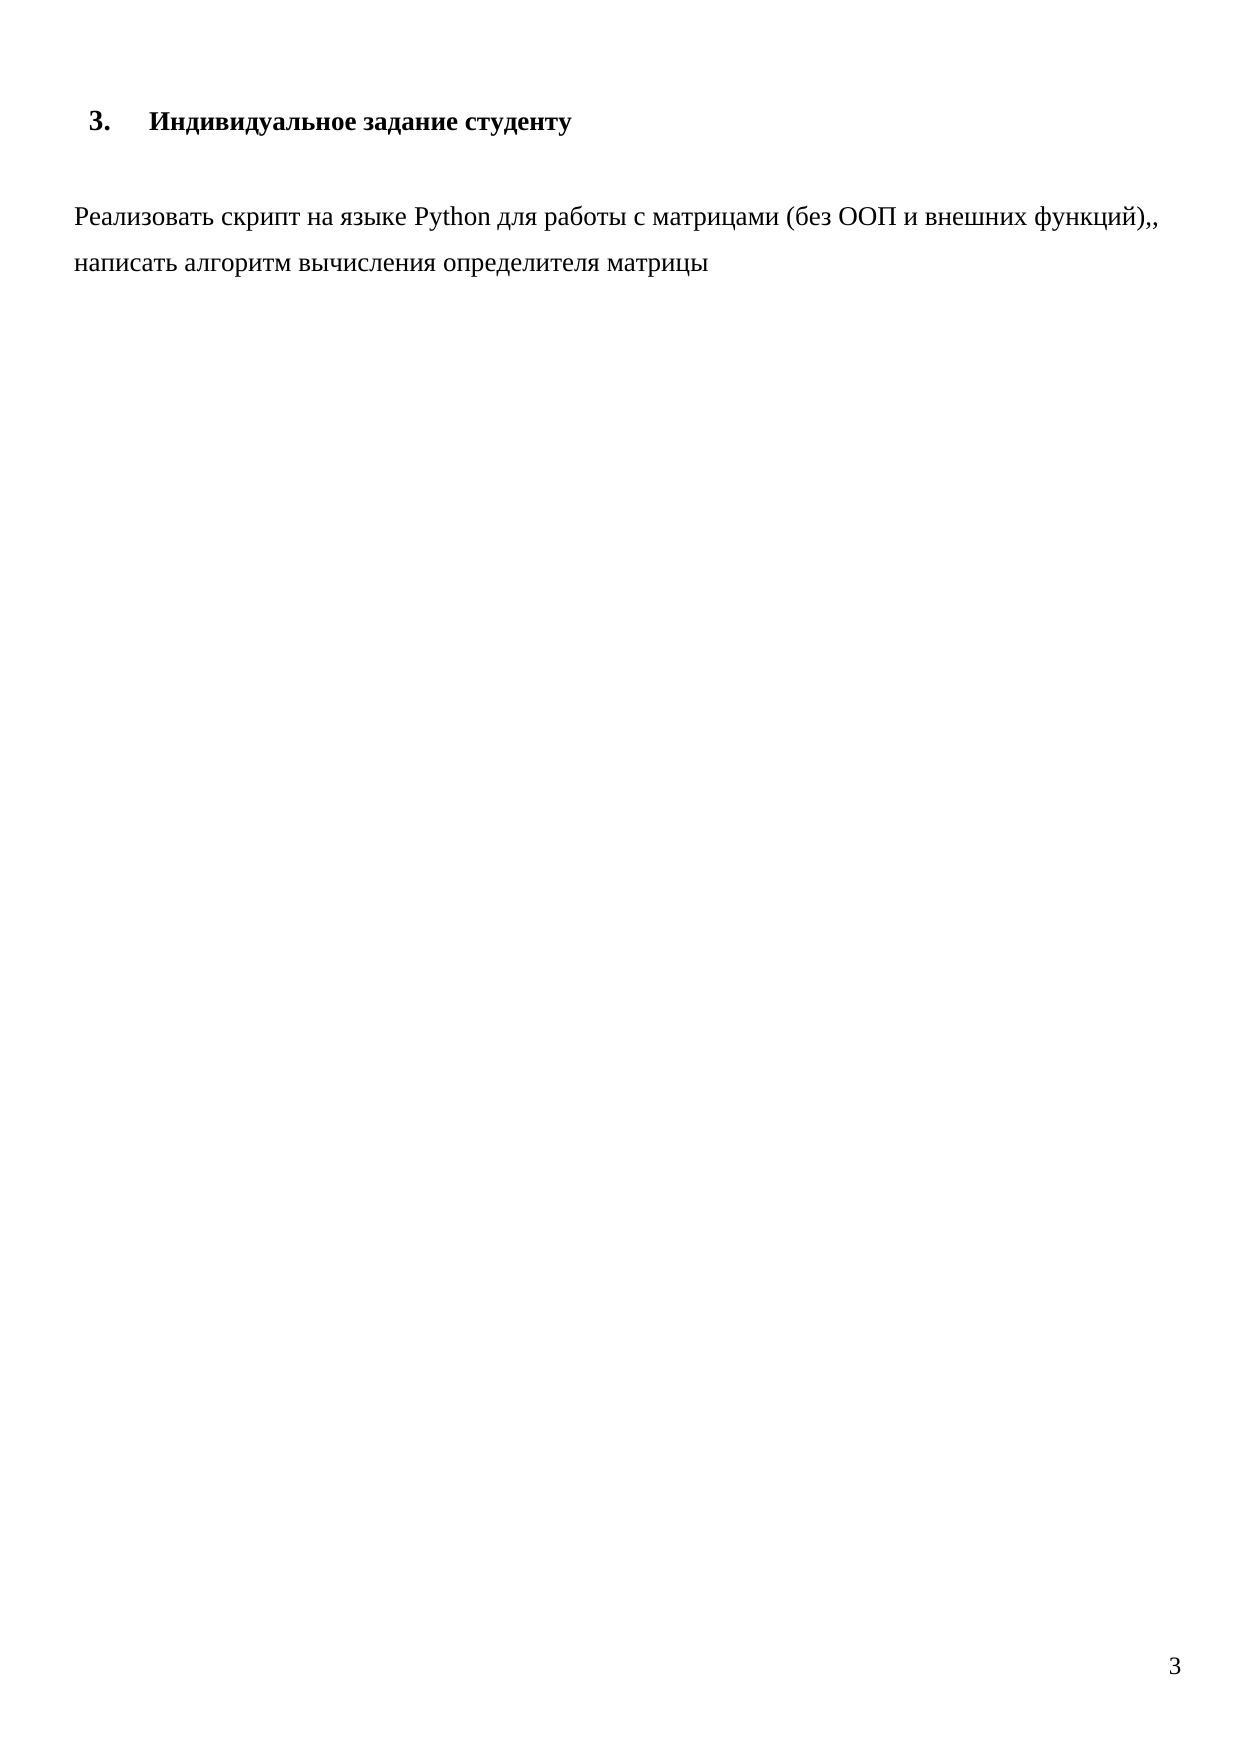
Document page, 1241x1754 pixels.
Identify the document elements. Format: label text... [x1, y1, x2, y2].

list Индивидуальное задание студенту [89, 103, 1181, 136]
text Реализовать скрипт на языке Python для работы с матрицами (без ООП и внешних функций),, написать алгоритм вычисления определителя матрицы [74, 199, 1181, 277]
